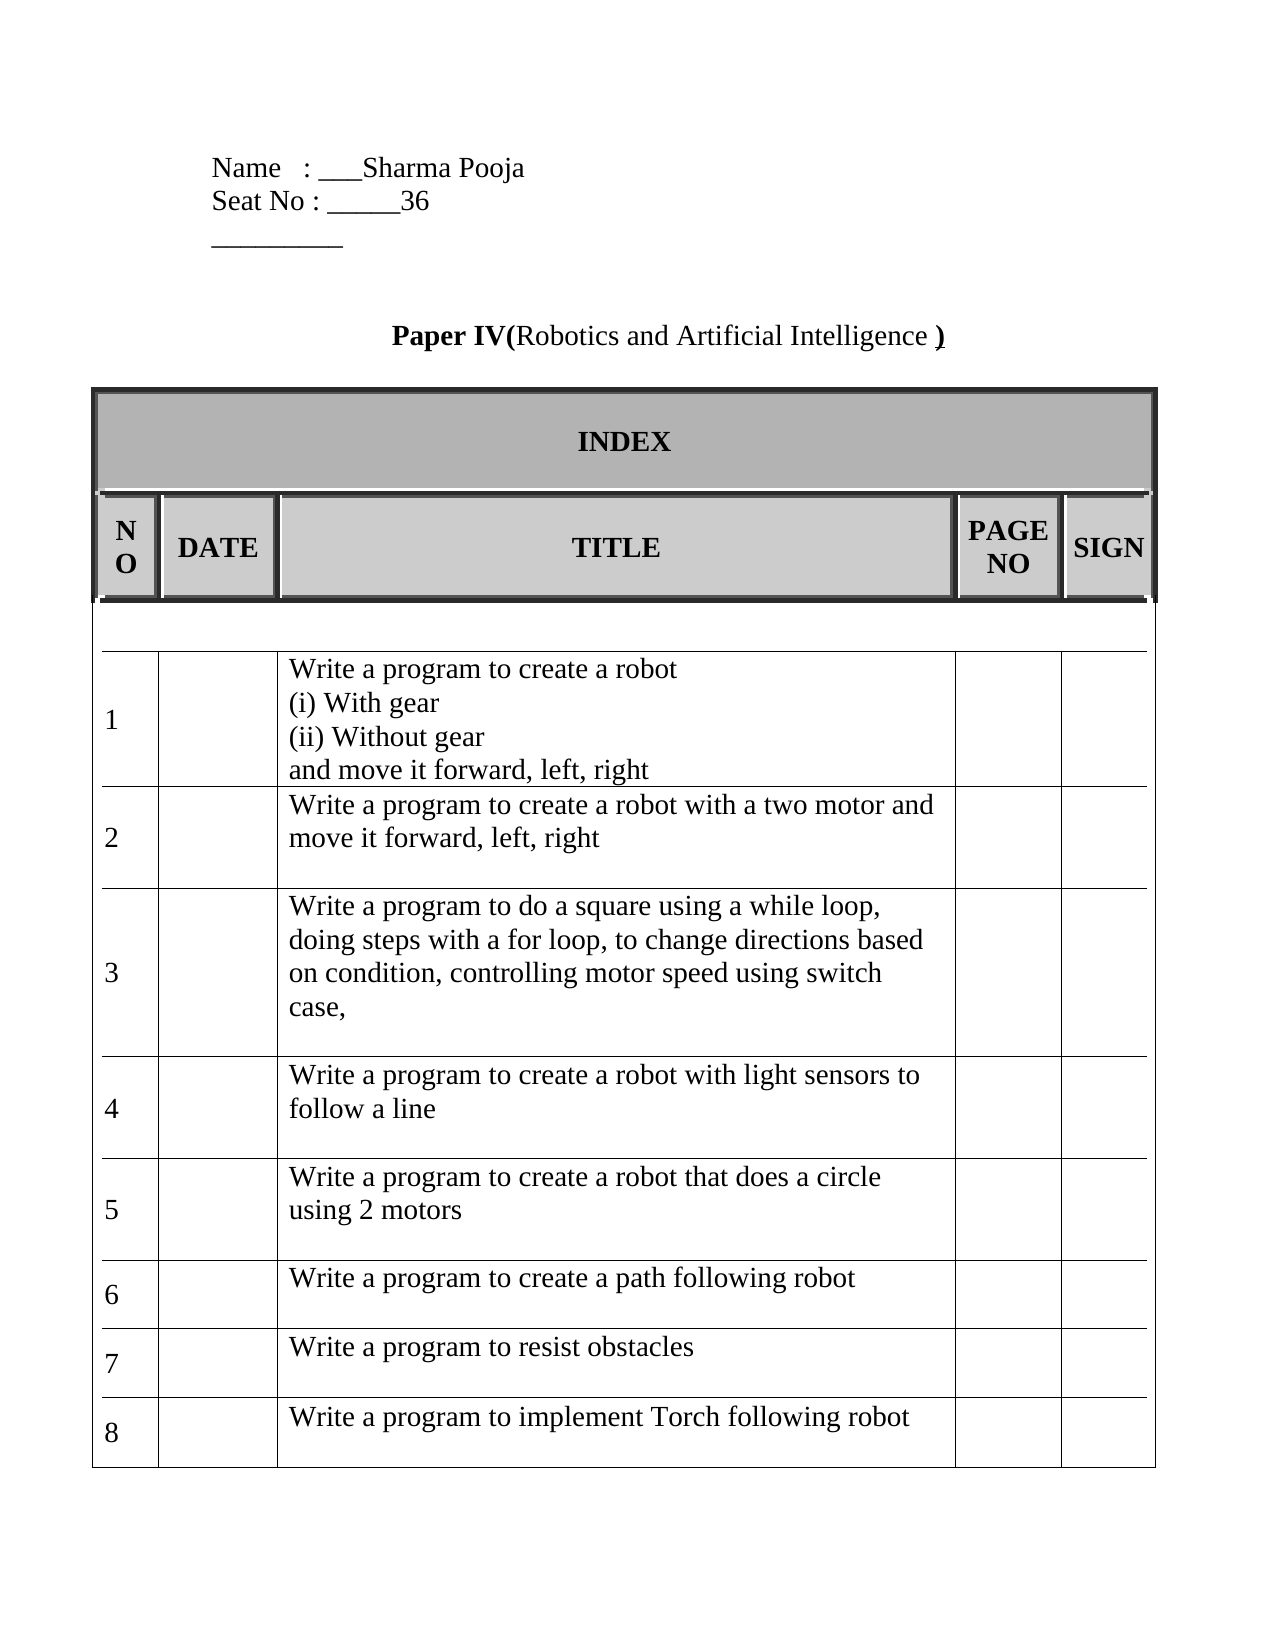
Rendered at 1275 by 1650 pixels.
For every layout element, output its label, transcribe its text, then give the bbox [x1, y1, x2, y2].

table_cell [1062, 1158, 1155, 1259]
table_cell Write a program to create a robot that does a circle using 2 motors [278, 1159, 955, 1259]
table_cell [159, 652, 277, 786]
table_cell [159, 1261, 277, 1328]
table_cell DATE [164, 498, 273, 595]
text Paper IV(Robotics and Artificial Intelligence ) [211, 318, 1125, 351]
table_cell [1062, 1397, 1155, 1467]
table_cell Write a program to implement Torch following robot [278, 1398, 955, 1467]
table_cell Write a program to resist obstacles [278, 1329, 955, 1397]
table_cell 4 [93, 1056, 158, 1158]
table_cell [159, 1057, 277, 1158]
table_cell [159, 889, 277, 1056]
table_cell 1 [93, 651, 158, 786]
table_cell [1062, 1328, 1155, 1397]
table_cell [159, 1159, 277, 1259]
table_cell PAGE NO [960, 498, 1057, 595]
table_cell [956, 1329, 1061, 1397]
table_cell [159, 1329, 277, 1397]
table_header INDEX [98, 394, 1151, 488]
table_cell 6 [93, 1260, 158, 1328]
table_cell [159, 787, 277, 887]
table_cell [956, 787, 1061, 887]
table_cell 5 [93, 1158, 158, 1259]
table_cell 7 [93, 1328, 158, 1397]
table_cell [93, 595, 1155, 651]
table_cell 3 [93, 888, 158, 1056]
text Name : ___Sharma Pooja Seat No : _____36 [211, 150, 1125, 217]
table_cell [956, 889, 1061, 1056]
table_cell [956, 1261, 1061, 1328]
table_cell [1062, 651, 1155, 786]
table_cell [159, 1398, 277, 1467]
table_cell 8 [93, 1397, 158, 1467]
table_cell [956, 1159, 1061, 1259]
table_cell [1062, 1056, 1155, 1158]
table_cell [1062, 786, 1155, 887]
table_cell Write a program to create a robot (i) With gear (ii) Without gear and move it forward, left, right [278, 652, 955, 786]
table_cell Write a program to create a robot with a two motor and move it forward, left, right [278, 787, 955, 887]
table_cell 2 [93, 786, 158, 887]
table_cell [1062, 1260, 1155, 1328]
table_cell [956, 1398, 1061, 1467]
table_cell SIGN [1067, 488, 1153, 595]
text _________ [211, 217, 1125, 251]
table_cell [956, 1057, 1061, 1158]
table_cell [1062, 888, 1155, 1056]
table_cell [956, 652, 1061, 786]
table_cell Write a program to do a square using a while loop, doing steps with a for loop, to change directions based on condition, controlling motor speed using switch case, [278, 889, 955, 1056]
table_cell TITLE [282, 498, 950, 595]
table_cell Write a program to create a path following robot [278, 1261, 955, 1328]
table_cell NO [95, 488, 154, 595]
table_cell Write a program to create a robot with light sensors to follow a line [278, 1057, 955, 1158]
